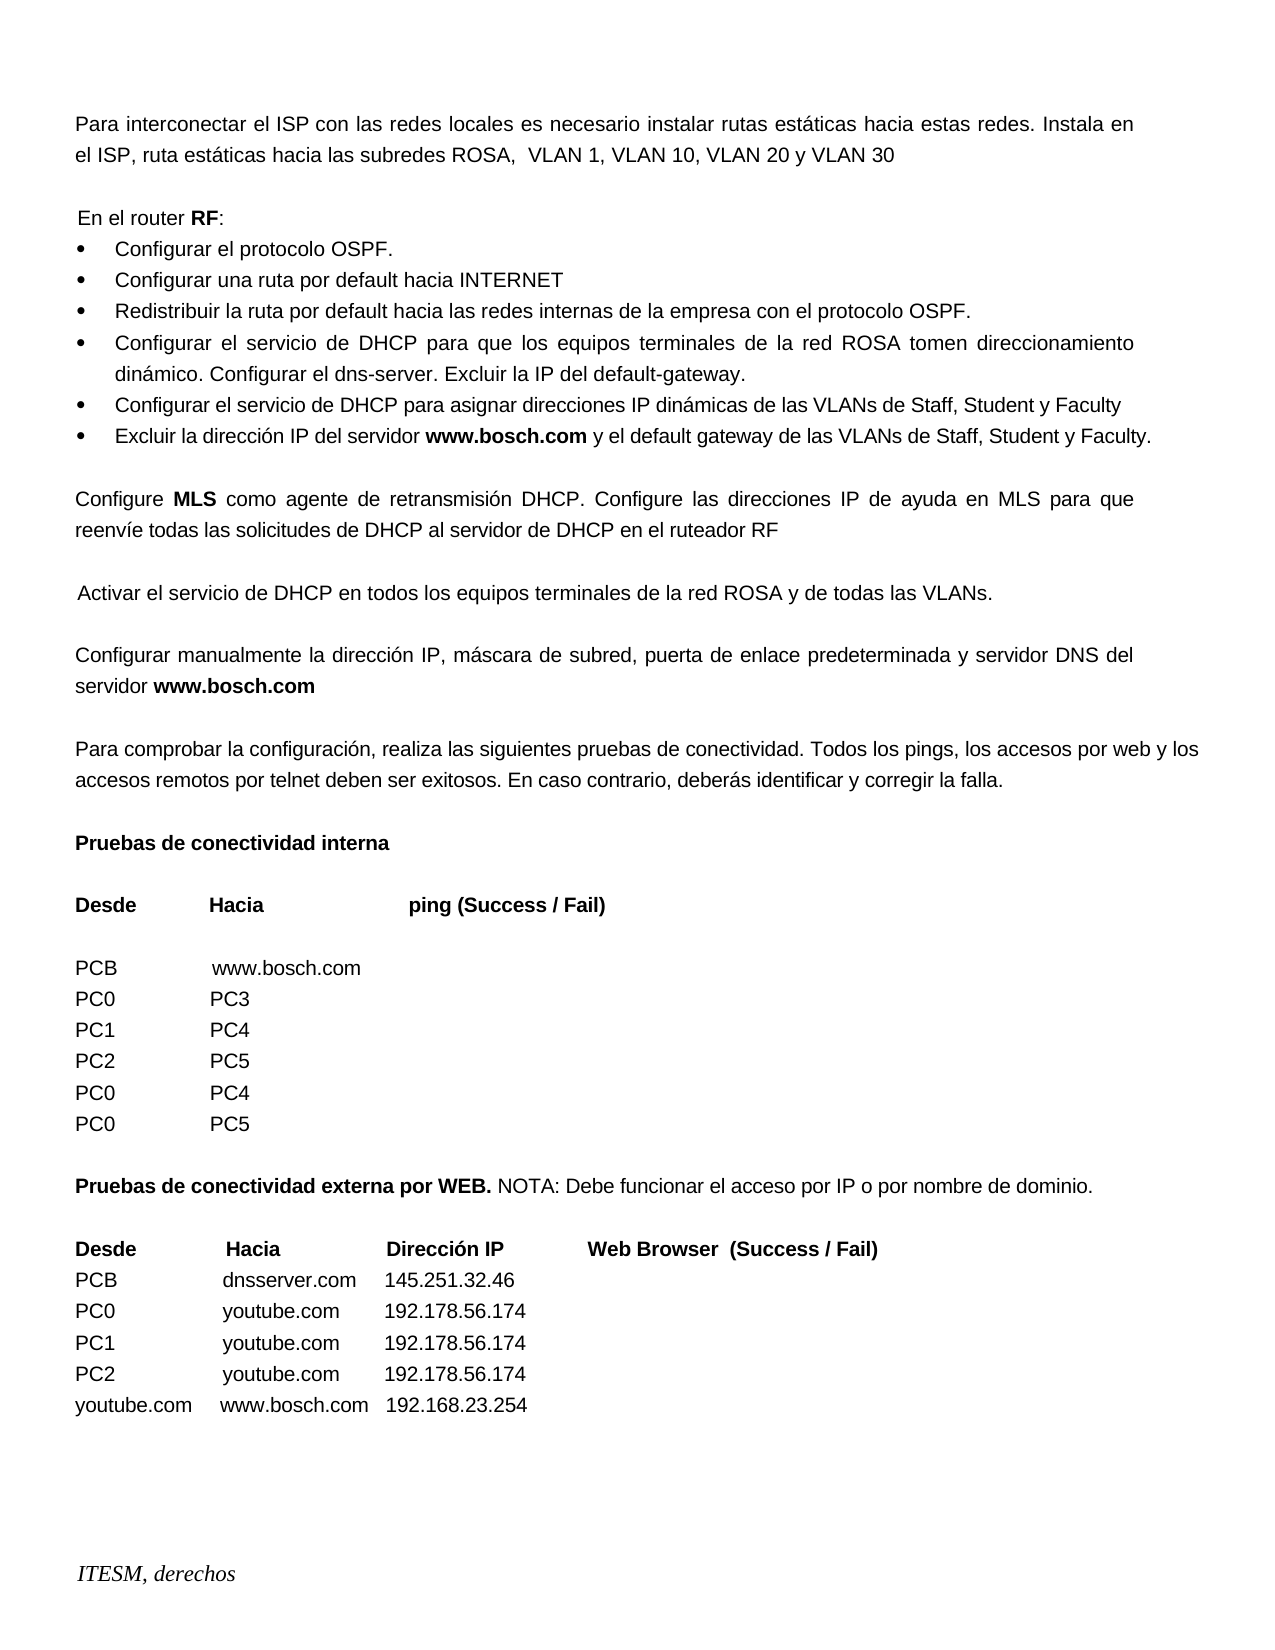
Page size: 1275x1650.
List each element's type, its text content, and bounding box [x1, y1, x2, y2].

text PC2 youtube.com 192.178.56.174 [75, 1356, 1200, 1387]
list Configurar el servicio de DHCP para asignar direcciones IP dinámicas de las VLANs de Staff, Student y Faculty [77, 387, 1135, 419]
text PC0 youtube.com 192.178.56.174 [75, 1294, 1200, 1325]
text Configure MLS como agente de retransmisión DHCP. Configure las direcciones IP de ayuda en MLS para que reenvíe todas las solicitudes de DHCP al servidor de DHCP en el ruteador RF [75, 481, 1135, 544]
text Pruebas de conectividad interna [75, 825, 1200, 856]
text PC0 PC3 [75, 981, 1200, 1012]
subtitle En el router RF: [77, 200, 1135, 231]
text PCB www.bosch.com [75, 950, 1200, 981]
subtitle Activar el servicio de DHCP en todos los equipos terminales de la red ROSA y de todas las VLANs. [77, 575, 1135, 606]
text PC0 PC4 [75, 1075, 1200, 1106]
subtitle Para interconectar el ISP con las redes locales es necesario instalar rutas estáticas hacia estas redes. Instala en el ISP, ruta estáticas hacia las subredes ROSA, VLAN 1, VLAN 10, VLAN 20 y VLAN 30 [75, 106, 1135, 169]
text PCB dnsserver.com 145.251.32.46 [75, 1262, 1200, 1294]
subtitle Configurar el servicio de DHCP para que los equipos terminales de la red ROSA tomen direccionamiento dinámico. Configurar el dns-server. Excluir la IP del default-gateway. [77, 325, 1135, 387]
text youtube.com www.bosch.com 192.168.23.254 [75, 1387, 1200, 1419]
text Desde Hacia Dirección IP Web Browser (Success / Fail) [75, 1231, 1200, 1262]
subtitle Configurar el protocolo OSPF. [77, 231, 1135, 262]
text Desde Hacia ping (Success / Fail) [75, 887, 1200, 919]
subtitle Redistribuir la ruta por default hacia las redes internas de la empresa con el protocolo OSPF. [77, 294, 1135, 325]
text PC2 PC5 [75, 1044, 1200, 1075]
text PC0 PC5 [75, 1106, 1200, 1137]
list Excluir la dirección IP del servidor www.bosch.com y el default gateway de las VLANs de Staff, Student y Faculty. [77, 419, 1200, 450]
text Para comprobar la configuración, realiza las siguientes pruebas de conectividad. Todos los pings, los accesos por web y los accesos remotos por telnet deben ser exitosos. En caso contrario, deberás identificar y corregir la falla. [75, 731, 1200, 794]
text Pruebas de conectividad externa por WEB. NOTA: Debe funcionar el acceso por IP o por nombre de dominio. [75, 1169, 1200, 1200]
text PC1 PC4 [75, 1012, 1200, 1044]
text Configurar manualmente la dirección IP, máscara de subred, puerta de enlace predeterminada y servidor DNS del servidor www.bosch.com [75, 637, 1135, 700]
subtitle Configurar una ruta por default hacia INTERNET [77, 262, 1135, 294]
text PC1 youtube.com 192.178.56.174 [75, 1325, 1200, 1356]
